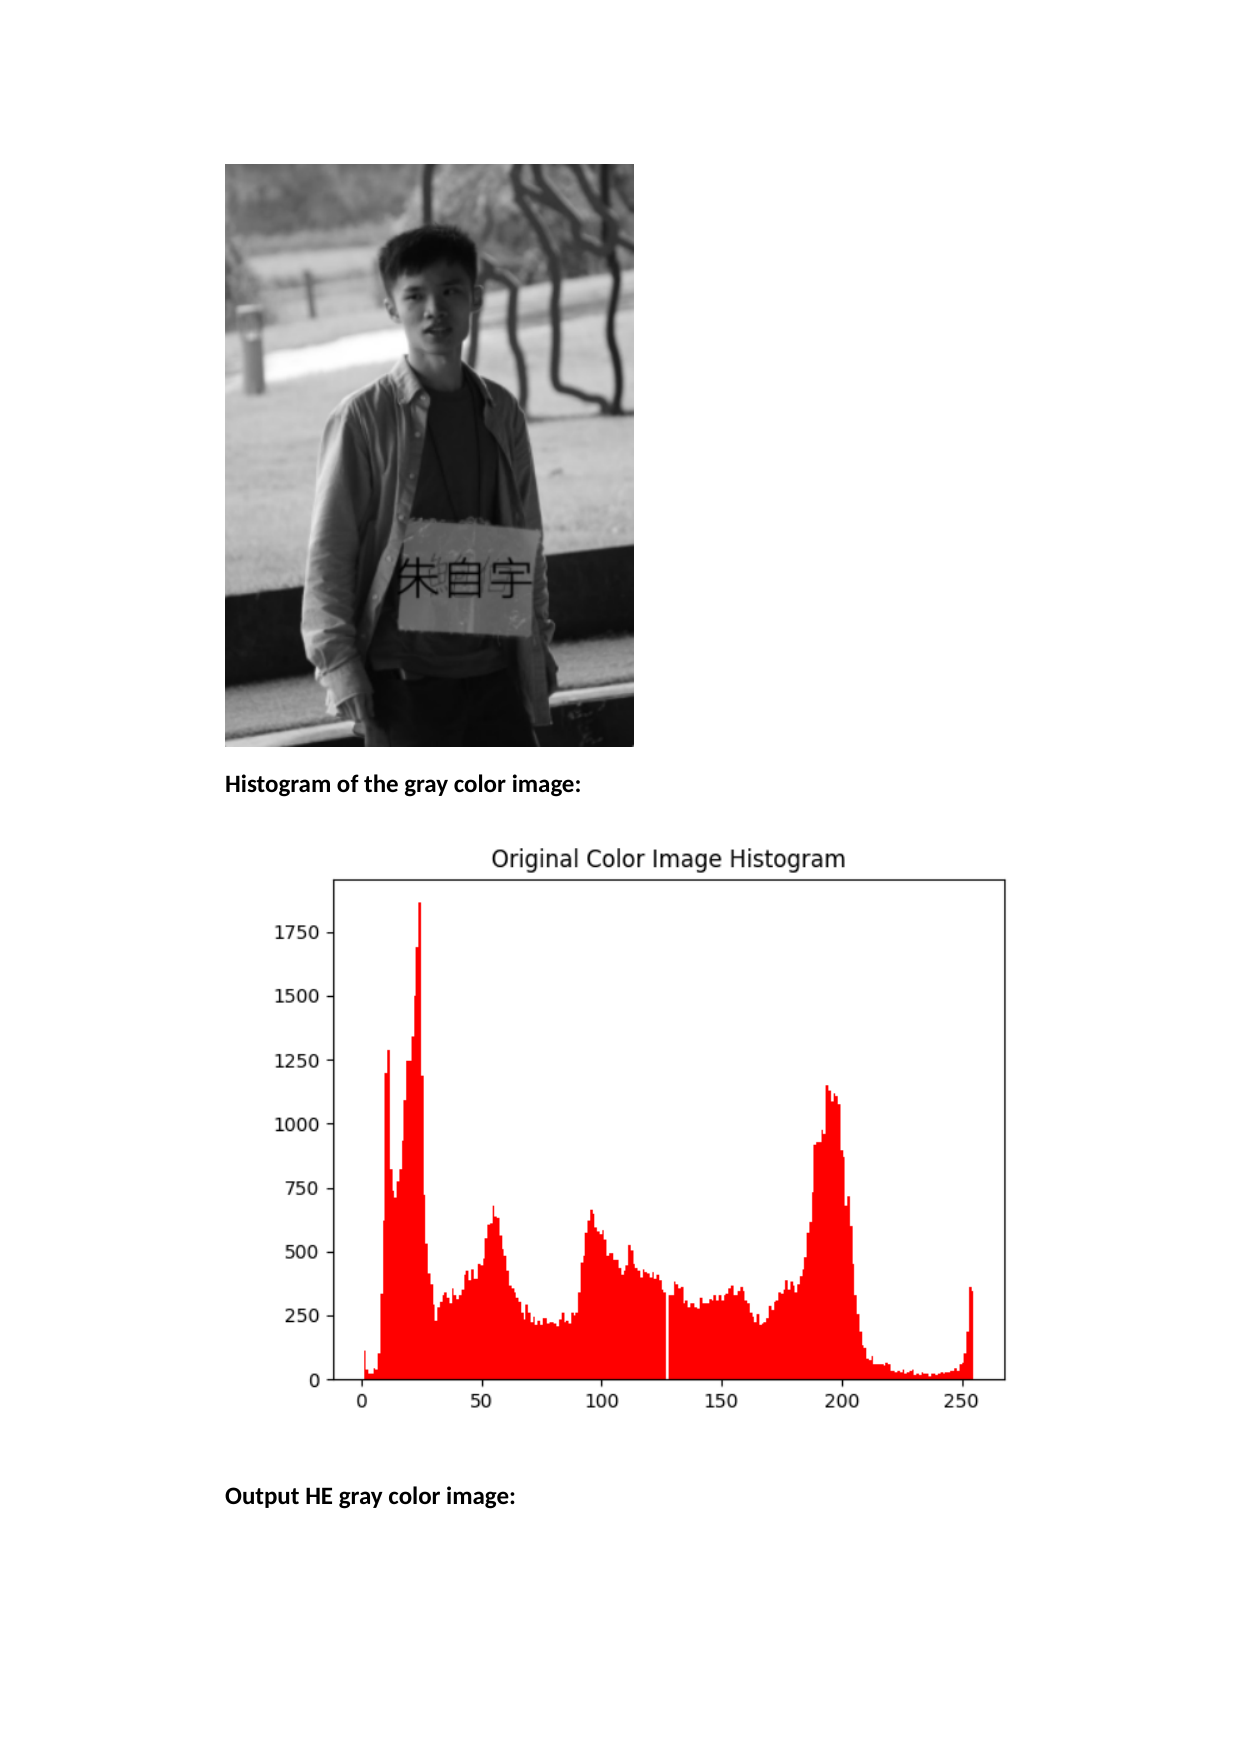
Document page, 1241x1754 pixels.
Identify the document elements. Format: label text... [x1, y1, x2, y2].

list Output HE gray color image: [225, 1477, 1053, 1514]
picture [225, 802, 1091, 1451]
list Histogram of the gray color image: [225, 764, 1053, 802]
picture [225, 164, 634, 747]
